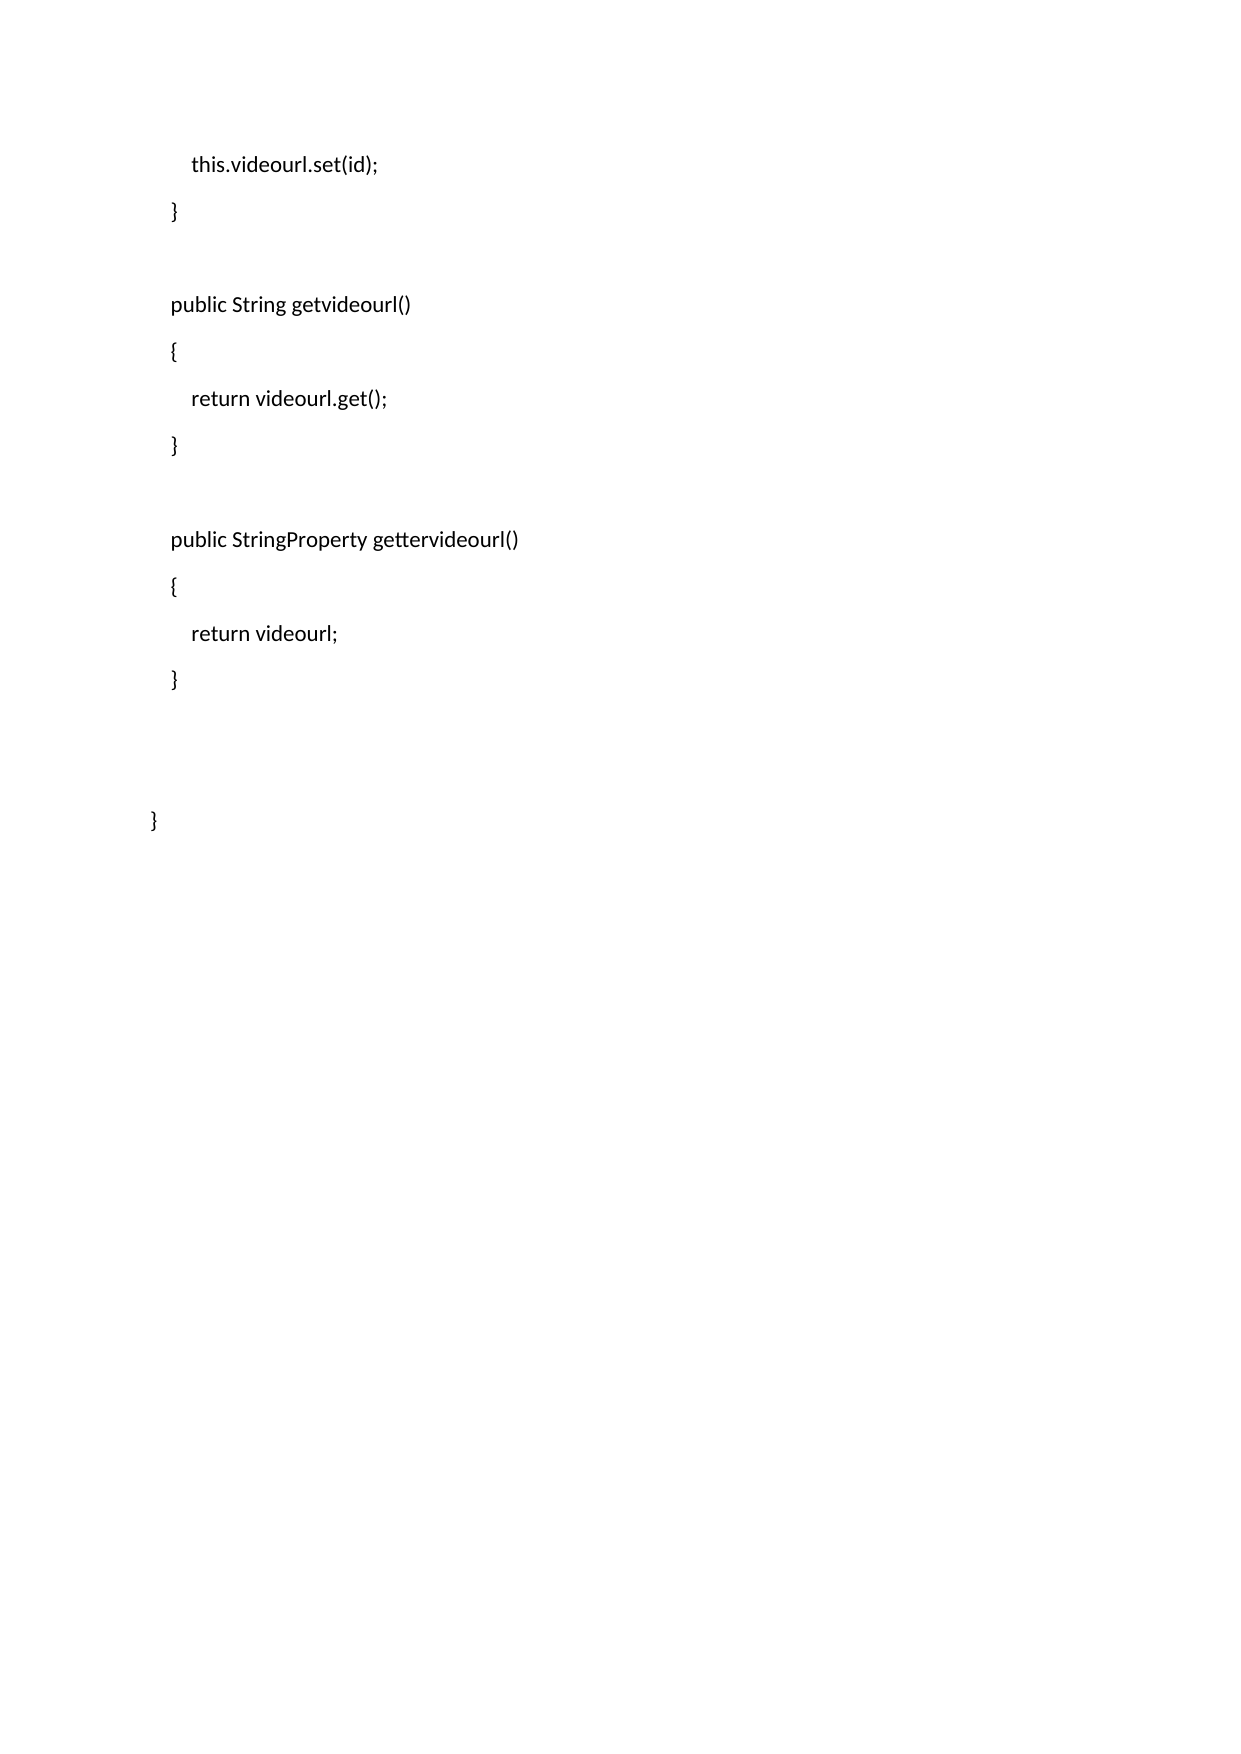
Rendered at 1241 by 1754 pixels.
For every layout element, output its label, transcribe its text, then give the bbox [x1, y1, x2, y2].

text } [150, 806, 1090, 834]
text } [150, 431, 1090, 459]
text } [150, 666, 1090, 694]
text public StringProperty gettervideourl() [150, 525, 1090, 553]
text public String getvideourl() [150, 291, 1090, 319]
text } [150, 197, 1090, 225]
text return videourl; [150, 619, 1090, 647]
text { [150, 572, 1090, 600]
text { [150, 337, 1090, 366]
text this.videourl.set(id); [150, 150, 1090, 178]
text return videourl.get(); [150, 384, 1090, 412]
